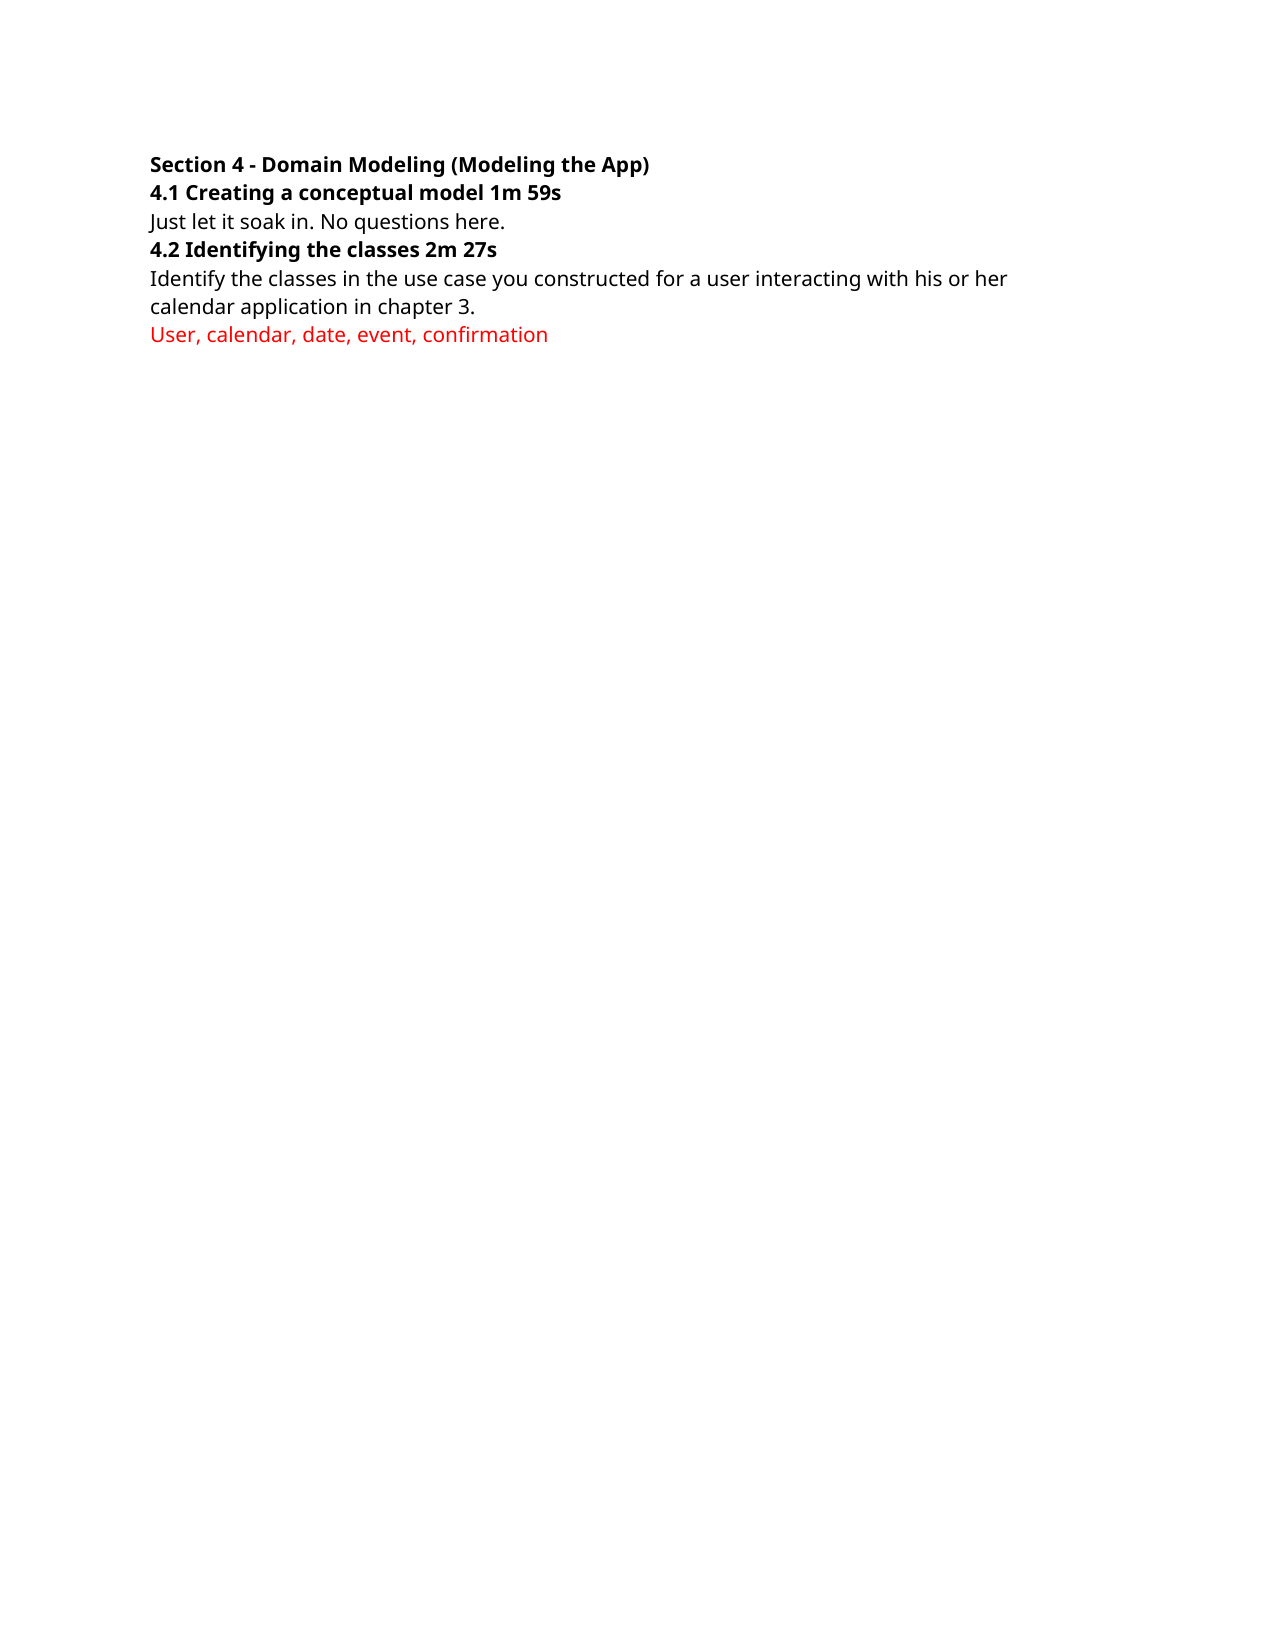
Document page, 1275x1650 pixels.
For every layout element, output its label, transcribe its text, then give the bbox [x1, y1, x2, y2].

text 4.1 Creating a conceptual model 1m 59s [150, 178, 1125, 207]
text Section 4 - Domain Modeling (Modeling the App) [150, 150, 1125, 178]
text 4.2 Identifying the classes 2m 27s [150, 235, 1125, 264]
text calendar application in chapter 3. [150, 292, 1125, 321]
text User, calendar, date, event, confirmation [150, 321, 1125, 349]
text Identify the classes in the use case you constructed for a user interacting with his or her [150, 264, 1125, 292]
text Just let it soak in. No questions here. [150, 207, 1125, 235]
